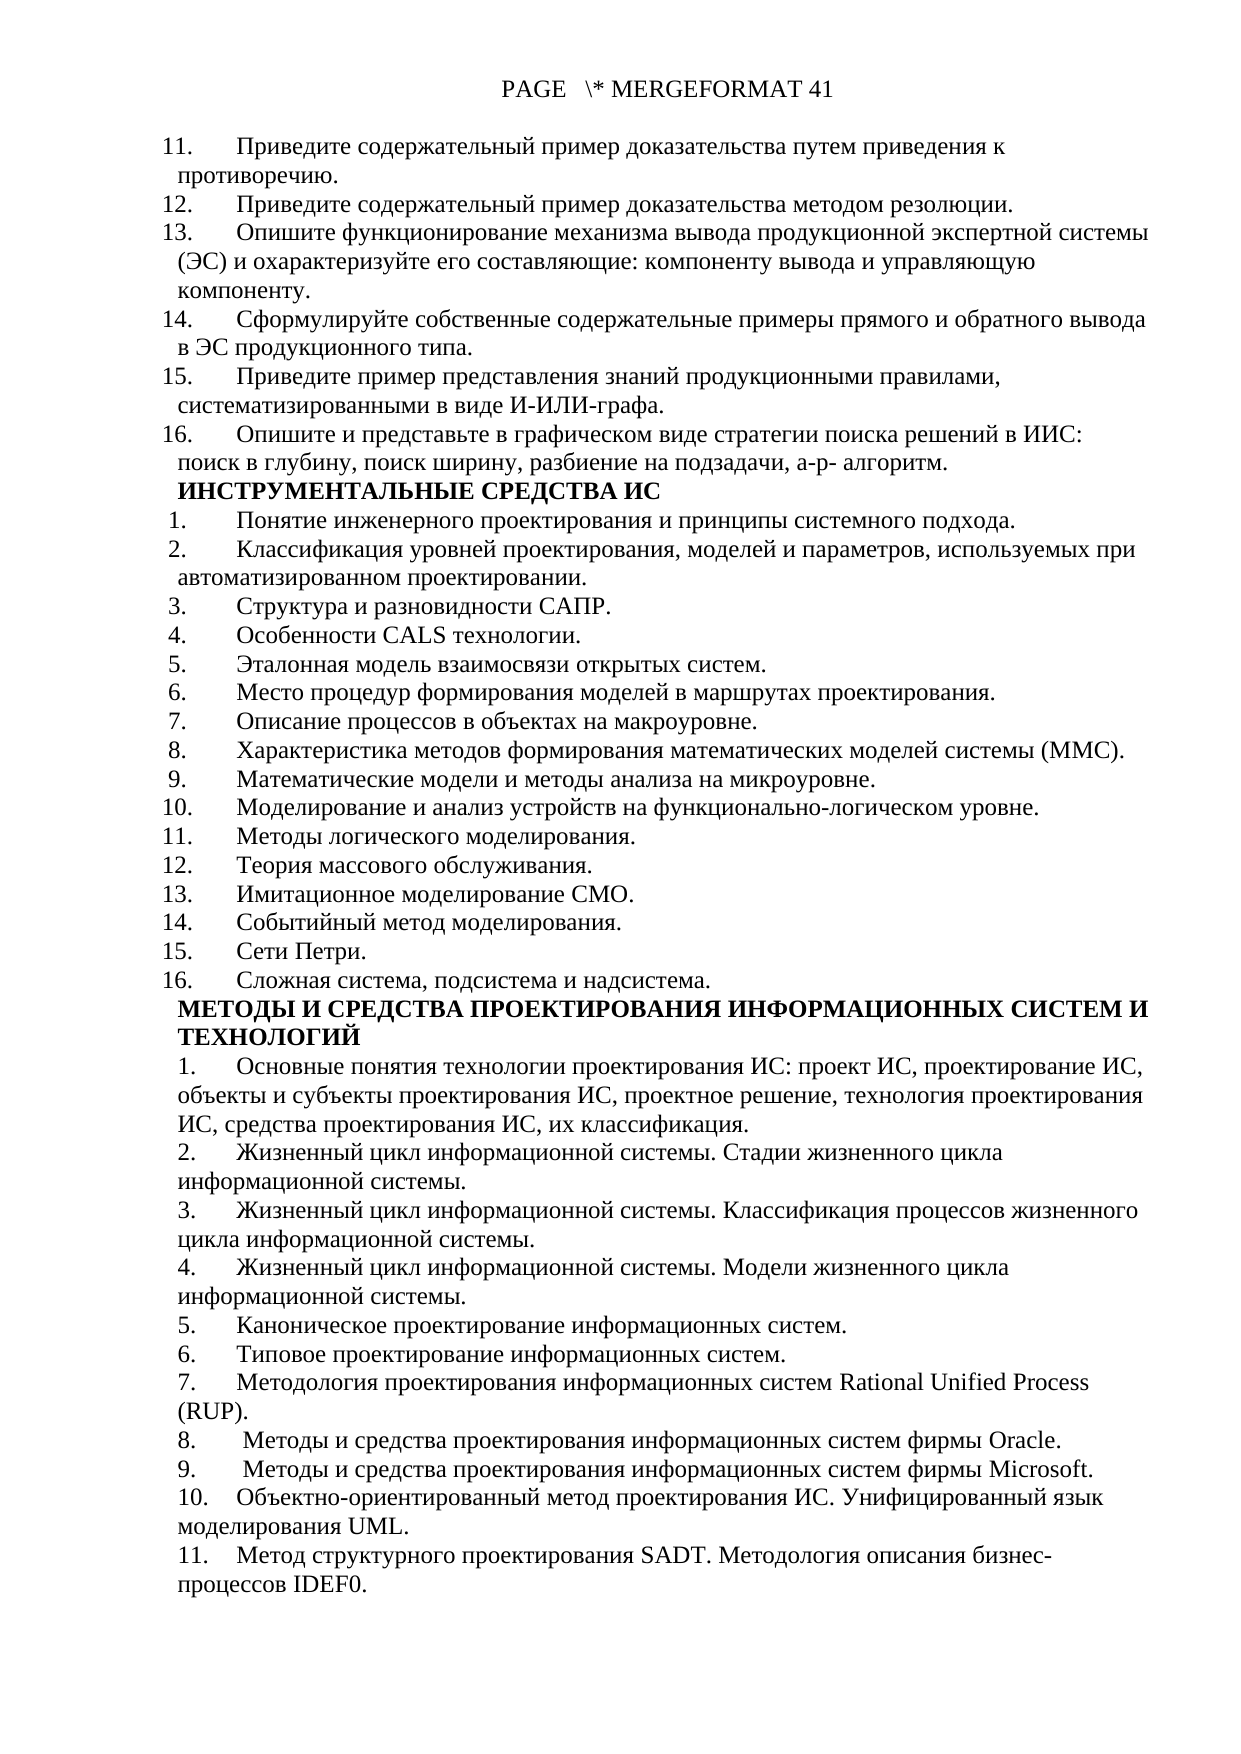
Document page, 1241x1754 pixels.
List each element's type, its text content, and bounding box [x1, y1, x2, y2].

list Математические модели и методы анализа на микроуровне. [177, 764, 1152, 792]
list Классификация уровней проектирования, моделей и параметров, используемых при автоматизированном проектировании. [177, 534, 1152, 591]
list Характеристика методов формирования математических моделей системы (ММС). [177, 735, 1152, 764]
list Метод структурного проектирования SADT. Методология описания бизнес-процессов IDEF0. [177, 1540, 1152, 1597]
list Понятие инженерного проектирования и принципы системного подхода. [177, 505, 1152, 534]
list Жизненный цикл информационной системы. Модели жизненного цикла информационной системы. [177, 1252, 1152, 1310]
list Сложная система, подсистема и надсистема. [177, 965, 1152, 994]
list Каноническое проектирование информационных систем. [177, 1310, 1152, 1339]
list Приведите содержательный пример доказательства путем приведения к противоречию. [177, 131, 1152, 189]
list Сети Петри. [177, 936, 1152, 965]
list Методы и средства проектирования информационных систем фирмы Microsoft. [177, 1454, 1152, 1482]
list Теория массового обслуживания. [177, 850, 1152, 879]
list Структура и разновидности САПР. [177, 591, 1152, 620]
list Методология проектирования информационных систем Rational Unified Process (RUP). [177, 1367, 1152, 1425]
list Типовое проектирование информационных систем. [177, 1339, 1152, 1367]
list Жизненный цикл информационной системы. Стадии жизненного цикла информационной системы. [177, 1137, 1152, 1195]
list Сформулируйте собственные содержательные примеры прямого и обратного вывода в ЭС продукционного типа. [177, 304, 1152, 361]
list Моделирование и анализ устройств на функционально-логическом уровне. [177, 792, 1152, 821]
list Опишите функционирование механизма вывода продукционной экспертной системы (ЭС) и охарактеризуйте его составляющие: компоненту вывода и управляющую компоненту. [177, 217, 1152, 304]
list Опишите и представьте в графическом виде стратегии поиска решений в ИИС: поиск в глубину, поиск ширину, разбиение на подзадачи, а-р- алгоритм. [177, 419, 1152, 476]
list Методы логического моделирования. [177, 821, 1152, 850]
list Объектно-ориентированный метод проектирования ИС. Унифицированный язык моделирования UML. [177, 1482, 1152, 1540]
list Имитационное моделирование СМО. [177, 879, 1152, 907]
list Событийный метод моделирования. [177, 907, 1152, 936]
text Методы и средства проектирования информационных систем и технологий [177, 994, 1152, 1051]
list Место процедур формирования моделей в маршрутах проектирования. [177, 677, 1152, 706]
list Жизненный цикл информационной системы. Классификация процессов жизненного цикла информационной системы. [177, 1195, 1152, 1252]
text ИНСТРУМЕНТАЛЬНЫЕ СРЕДСТВА ИС [177, 476, 1152, 505]
list Описание процессов в объектах на макроуровне. [177, 706, 1152, 735]
list Приведите содержательный пример доказательства методом резолюции. [177, 189, 1152, 217]
list Приведите пример представления знаний продукционными правилами, систематизированными в виде И-ИЛИ-графа. [177, 361, 1152, 419]
list Методы и средства проектирования информационных систем фирмы Oracle. [177, 1425, 1152, 1454]
list Особенности CALS технологии. [177, 620, 1152, 649]
list Основные понятия технологии проектирования ИС: проект ИС, проектирование ИС, объекты и субъекты проектирования ИС, проектное решение, технология проектирования ИС, средства проектирования ИС, их классификация. [177, 1051, 1152, 1137]
list Эталонная модель взаимосвязи открытых систем. [177, 649, 1152, 677]
